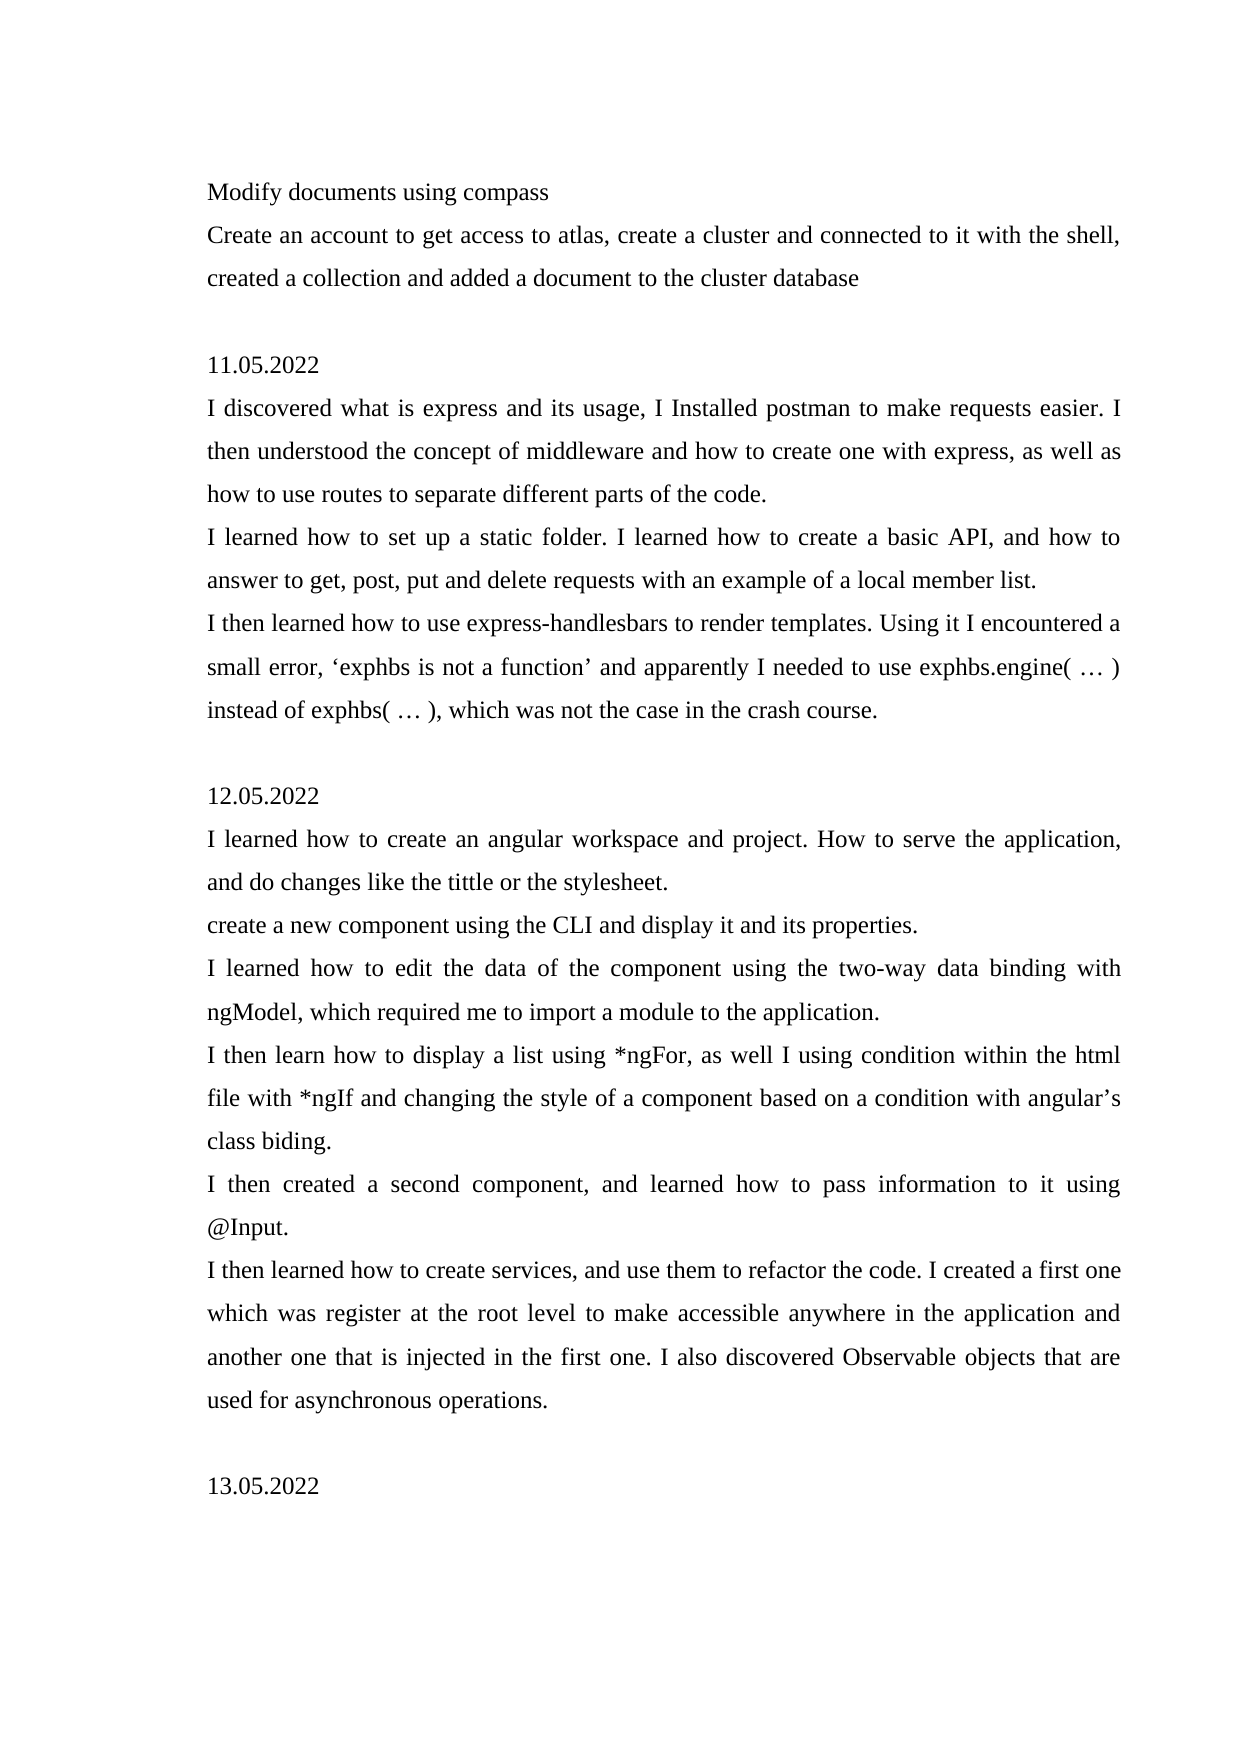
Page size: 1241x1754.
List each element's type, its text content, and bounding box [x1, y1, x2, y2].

text create a new component using the CLI and display it and its properties. [207, 910, 1122, 939]
text 11.05.2022 [207, 350, 1122, 378]
text 12.05.2022 [207, 781, 1122, 810]
text I then learned how to use express-handlesbars to render templates. Using it I encountered a small error, ‘exphbs is not a function’ and apparently I needed to use exphbs.engine( … ) instead of exphbs( … ), which was not the case in the crash course. [207, 608, 1122, 723]
text I learned how to set up a static folder. I learned how to create a basic API, and how to answer to get, post, put and delete requests with an example of a local member list. [207, 522, 1122, 594]
text I then learned how to create services, and use them to refactor the code. I created a first one which was register at the root level to make accessible anywhere in the application and another one that is injected in the first one. I also discovered Observable objects that are used for asynchronous operations. [207, 1255, 1122, 1413]
text I learned how to edit the data of the component using the two-way data binding with ngModel, which required me to import a module to the application. [207, 953, 1122, 1025]
text I then created a second component, and learned how to pass information to it using @Input. [207, 1169, 1122, 1241]
text Modify documents using compass [207, 177, 1122, 206]
text I then learn how to display a list using *ngFor, as well I using condition within the html file with *ngIf and changing the style of a component based on a condition with angular’s class biding. [207, 1040, 1122, 1155]
text I discovered what is express and its usage, I Installed postman to make requests easier. I then understood the concept of middleware and how to create one with express, as well as how to use routes to separate different parts of the code. [207, 393, 1122, 508]
text 13.05.2022 [207, 1471, 1122, 1500]
text I learned how to create an angular workspace and project. How to serve the application, and do changes like the tittle or the stylesheet. [207, 824, 1122, 896]
text Create an account to get access to atlas, create a cluster and connected to it with the shell, created a collection and added a document to the cluster database [207, 220, 1122, 292]
